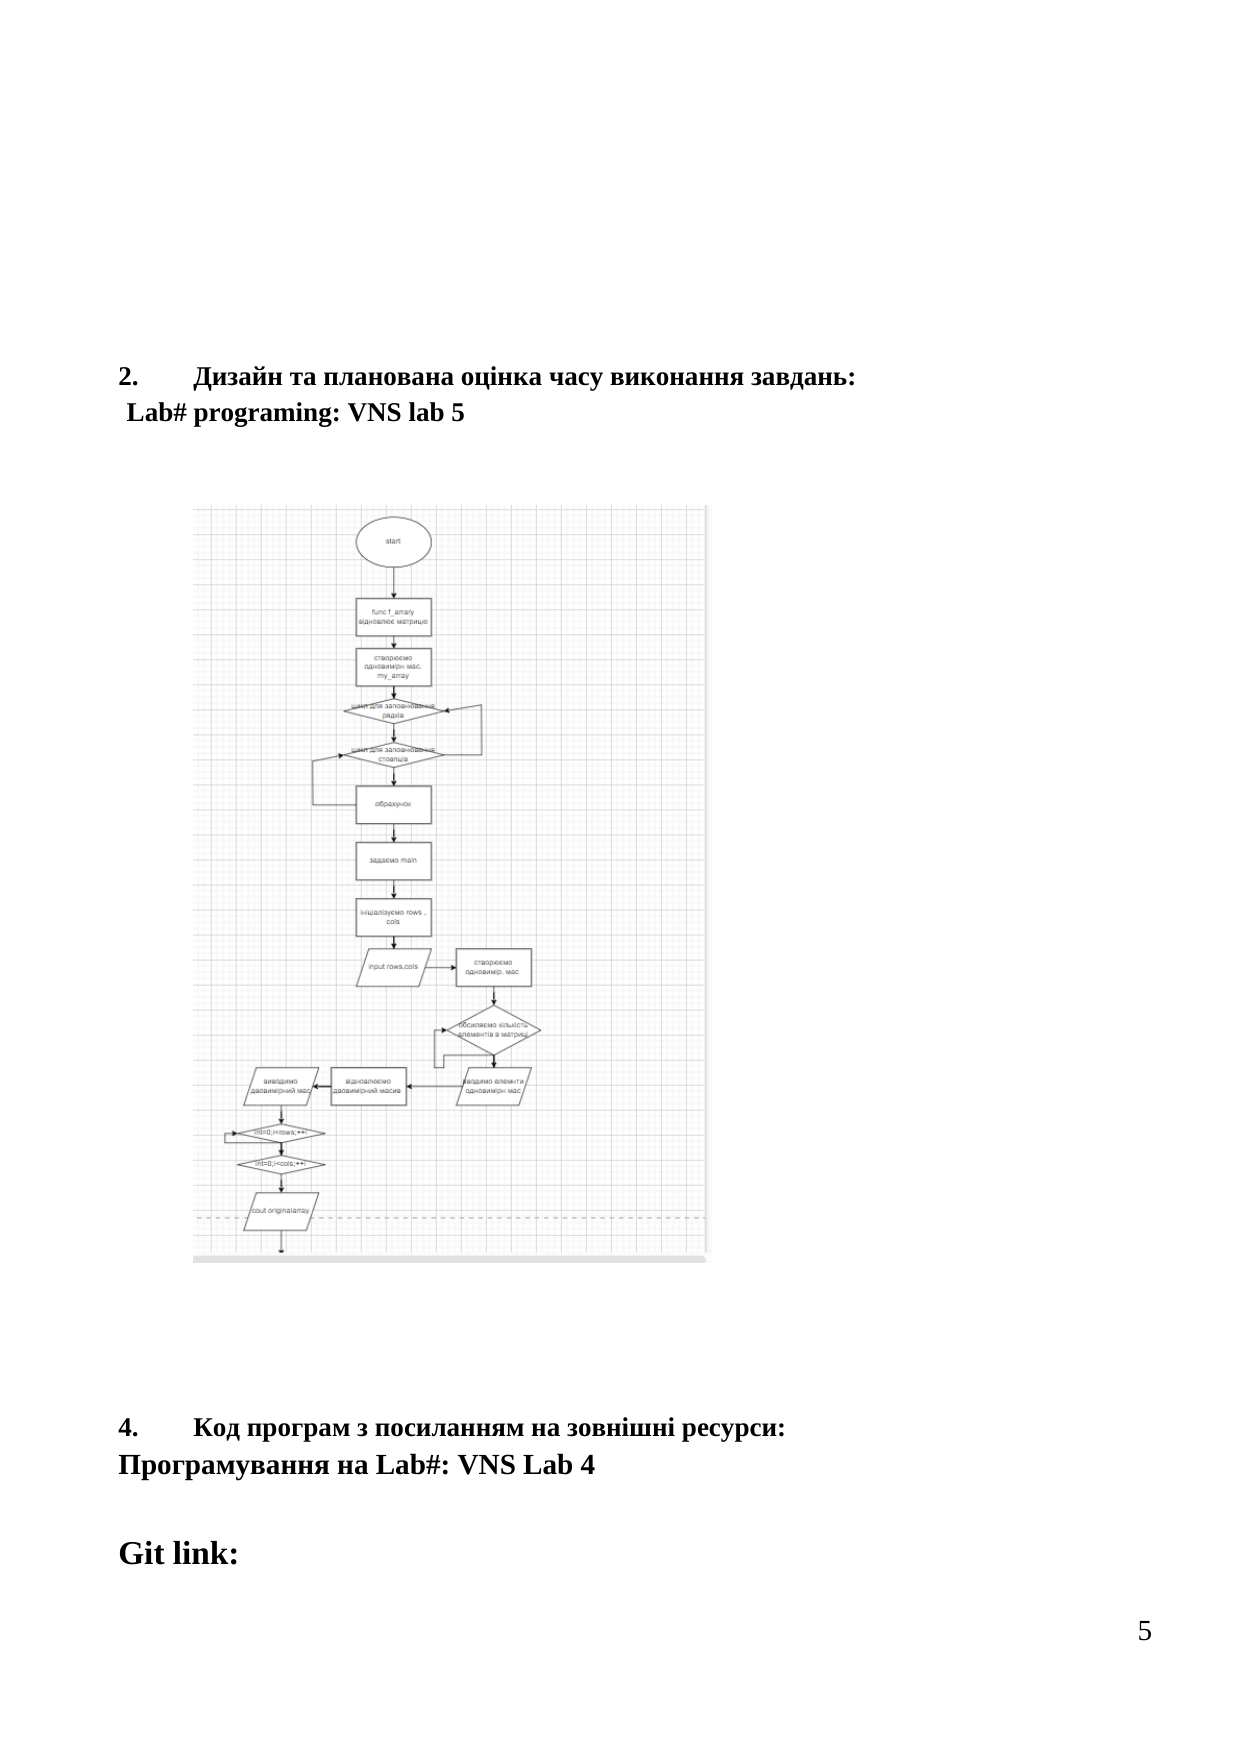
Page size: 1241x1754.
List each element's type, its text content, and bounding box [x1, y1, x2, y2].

text Git link: [118, 1533, 1152, 1572]
picture [193, 505, 712, 1263]
text Програмування на Lab#: VNS Lab 4 [118, 1447, 1152, 1480]
subtitle 4. Код програм з посиланням на зовнішні ресурси: [118, 1411, 1152, 1442]
text Lab# programing: VNS lab 5 [118, 396, 1152, 427]
subtitle 2. Дизайн та планована оцінка часу виконання завдань: [118, 361, 1152, 392]
